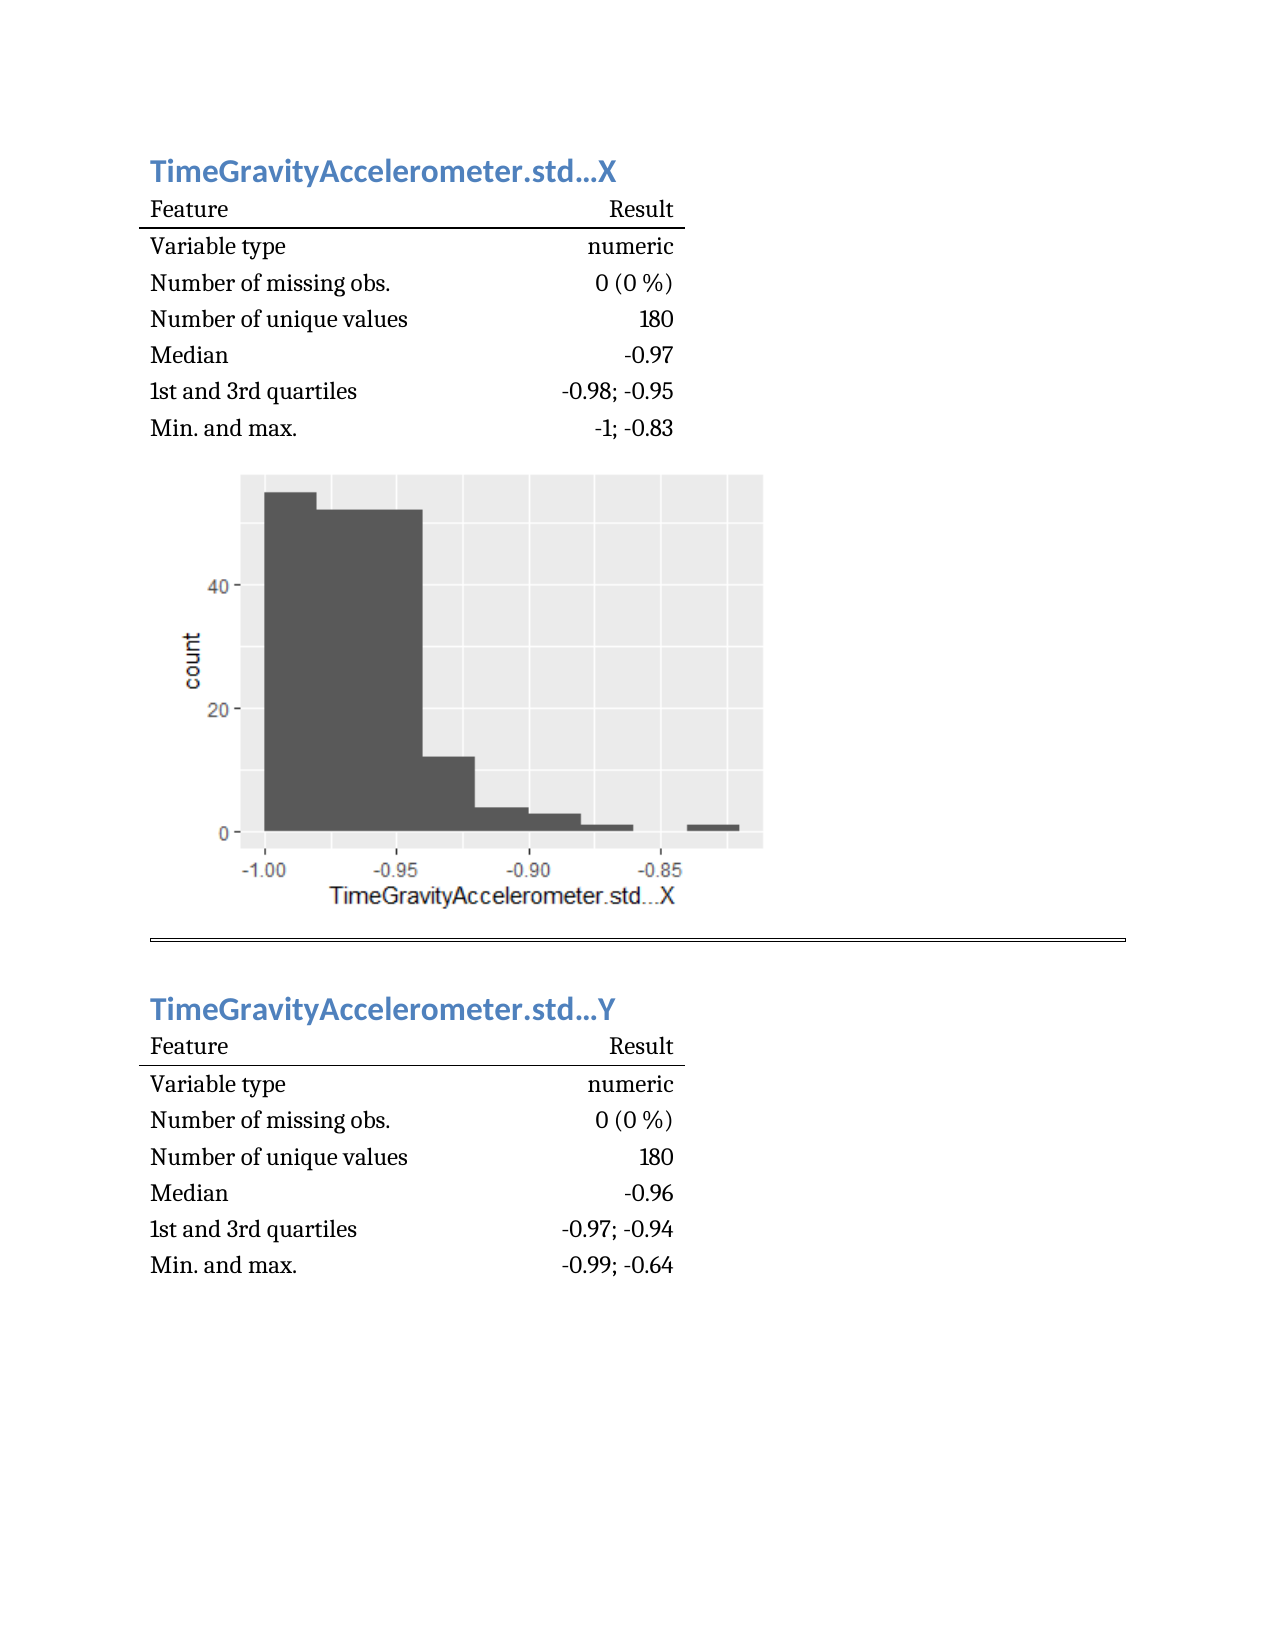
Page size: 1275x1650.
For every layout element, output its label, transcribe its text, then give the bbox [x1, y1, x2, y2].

table_header Result [485, 1029, 685, 1065]
table_cell Number of missing obs. [139, 1103, 485, 1139]
table_cell Number of unique values [139, 1139, 485, 1175]
table_cell 180 [485, 1139, 685, 1175]
table_cell numeric [485, 229, 685, 265]
table_cell Min. and max. [139, 1248, 485, 1284]
table_cell -0.97 [485, 337, 685, 373]
table_cell -1; -0.83 [485, 410, 685, 446]
table_cell Number of unique values [139, 301, 485, 337]
table_cell Variable type [139, 1066, 485, 1103]
table_cell -0.98; -0.95 [485, 374, 685, 410]
table_cell 0 (0 %) [485, 1103, 685, 1139]
table_cell numeric [485, 1066, 685, 1103]
table_header Feature [139, 191, 485, 227]
subtitle TimeGravityAccelerometer.std…Y [150, 988, 1125, 1028]
table_cell Min. and max. [139, 410, 485, 446]
table_cell Median [139, 337, 485, 373]
table_cell -0.96 [485, 1175, 685, 1211]
picture [168, 464, 776, 920]
table_cell Number of missing obs. [139, 265, 485, 301]
table_header Result [485, 191, 685, 227]
table_cell 180 [485, 301, 685, 337]
table_header Feature [139, 1029, 485, 1065]
table_cell -0.97; -0.94 [485, 1211, 685, 1248]
table_cell 0 (0 %) [485, 265, 685, 301]
table_cell Median [139, 1175, 485, 1211]
subtitle TimeGravityAccelerometer.std…X [150, 150, 1125, 191]
table_cell 1st and 3rd quartiles [139, 1211, 485, 1248]
table_cell Variable type [139, 229, 485, 265]
table_cell 1st and 3rd quartiles [139, 374, 485, 410]
table_cell -0.99; -0.64 [485, 1248, 685, 1284]
